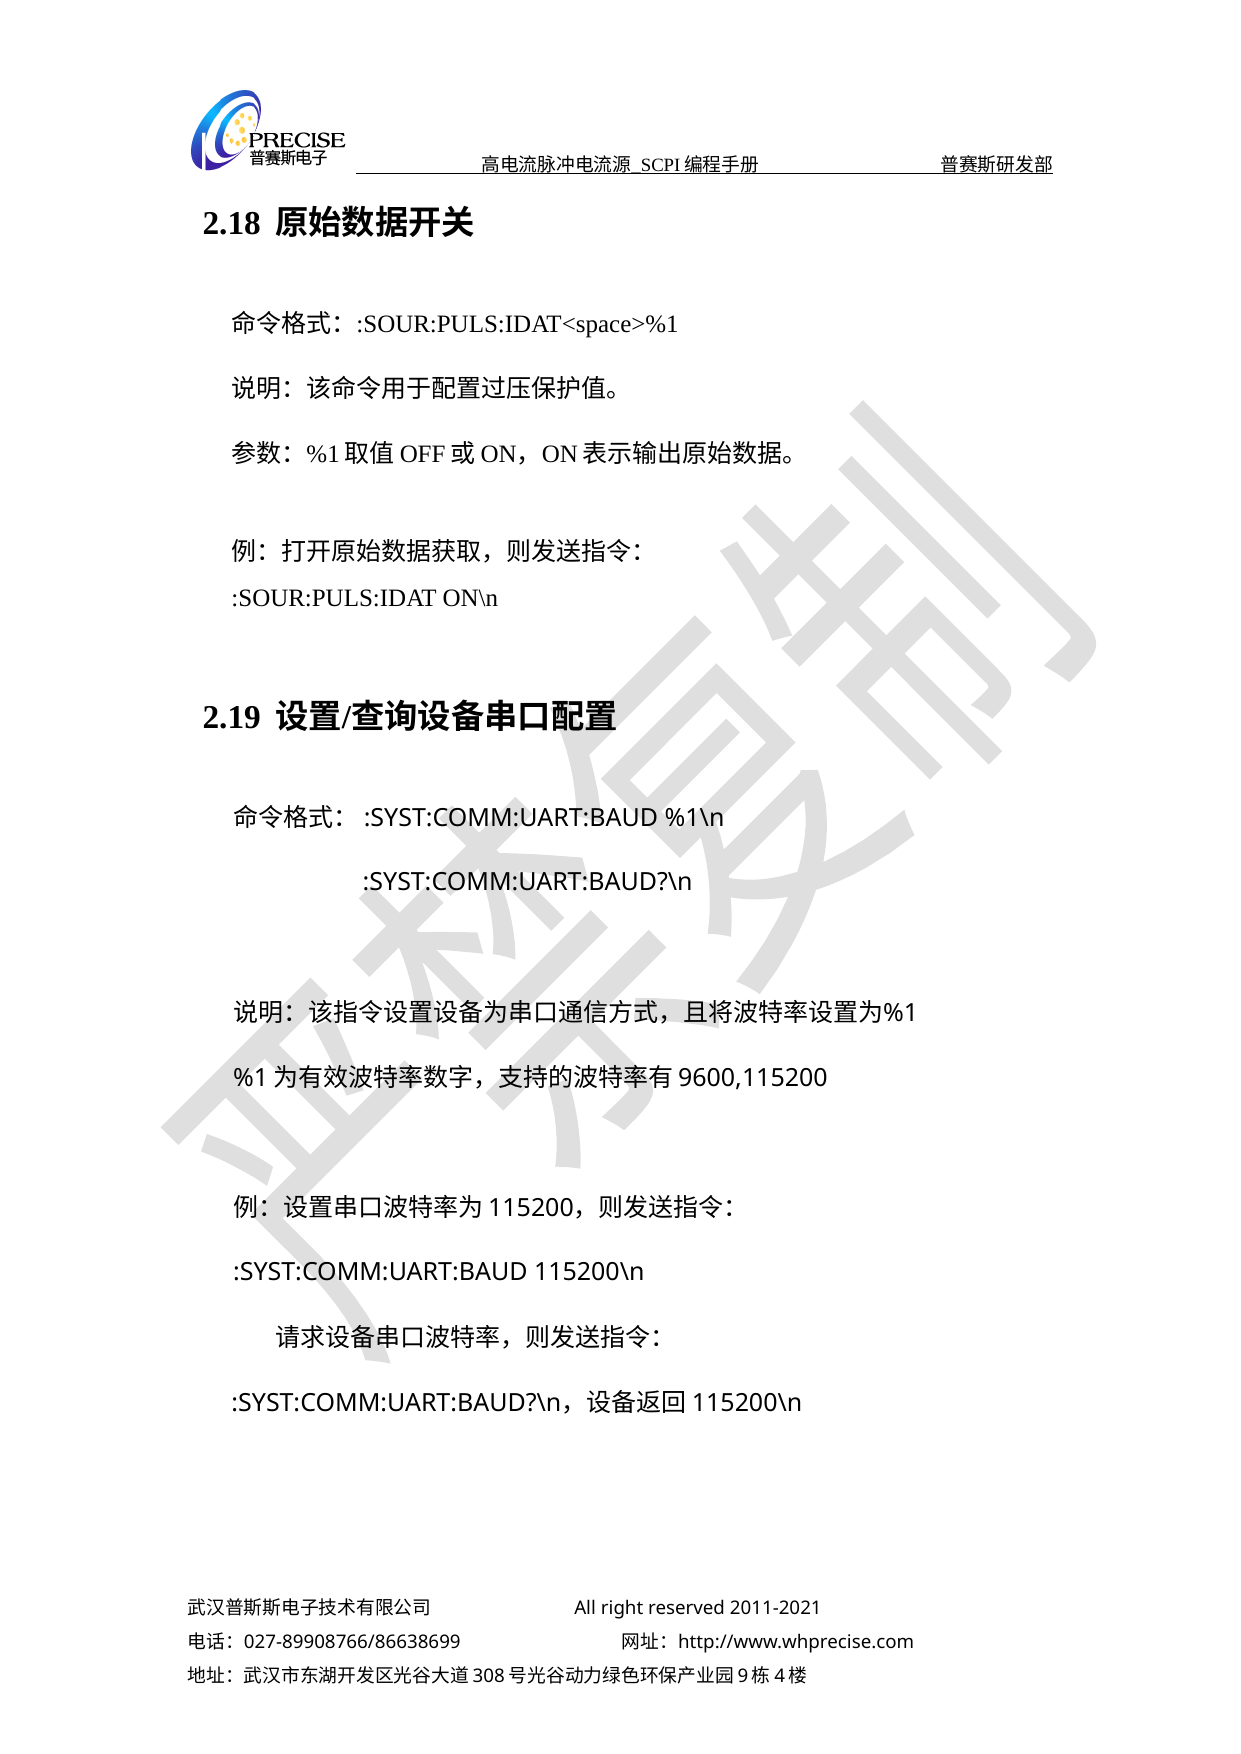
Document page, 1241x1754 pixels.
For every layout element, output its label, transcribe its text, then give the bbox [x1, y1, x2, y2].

picture [187, 88, 356, 172]
text :SOUR:PULS:IDAT ON\n [187, 582, 1053, 614]
text 命令格式：:SOUR:PULS:IDAT<space>%1 [187, 289, 1053, 354]
subtitle 原始数据开关 [202, 187, 1053, 252]
text 请求设备串口波特率，则发送指令： [187, 1303, 1053, 1368]
text 例：打开原始数据获取，则发送指令： [187, 517, 1053, 582]
text %1为有效波特率数字，支持的波特率有9600,115200 [187, 1043, 1053, 1108]
text 说明：该命令用于配置过压保护值。 [187, 354, 1053, 419]
text 命令格式： :SYST:COMM:UART:BAUD %1\n [187, 783, 1053, 848]
text 参数：%1取值OFF或ON，ON表示输出原始数据。 [187, 419, 1053, 484]
subtitle 设置/查询设备串口配置 [202, 681, 1053, 746]
text 说明：该指令设置设备为串口通信方式，且将波特率设置为%1 [187, 978, 1053, 1043]
text :SYST:COMM:UART:BAUD?\n，设备返回115200\n [187, 1368, 1053, 1433]
text 例：设置串口波特率为115200，则发送指令： [187, 1173, 1053, 1238]
text :SYST:COMM:UART:BAUD 115200\n [187, 1238, 1053, 1303]
text :SYST:COMM:UART:BAUD?\n [187, 848, 1053, 913]
